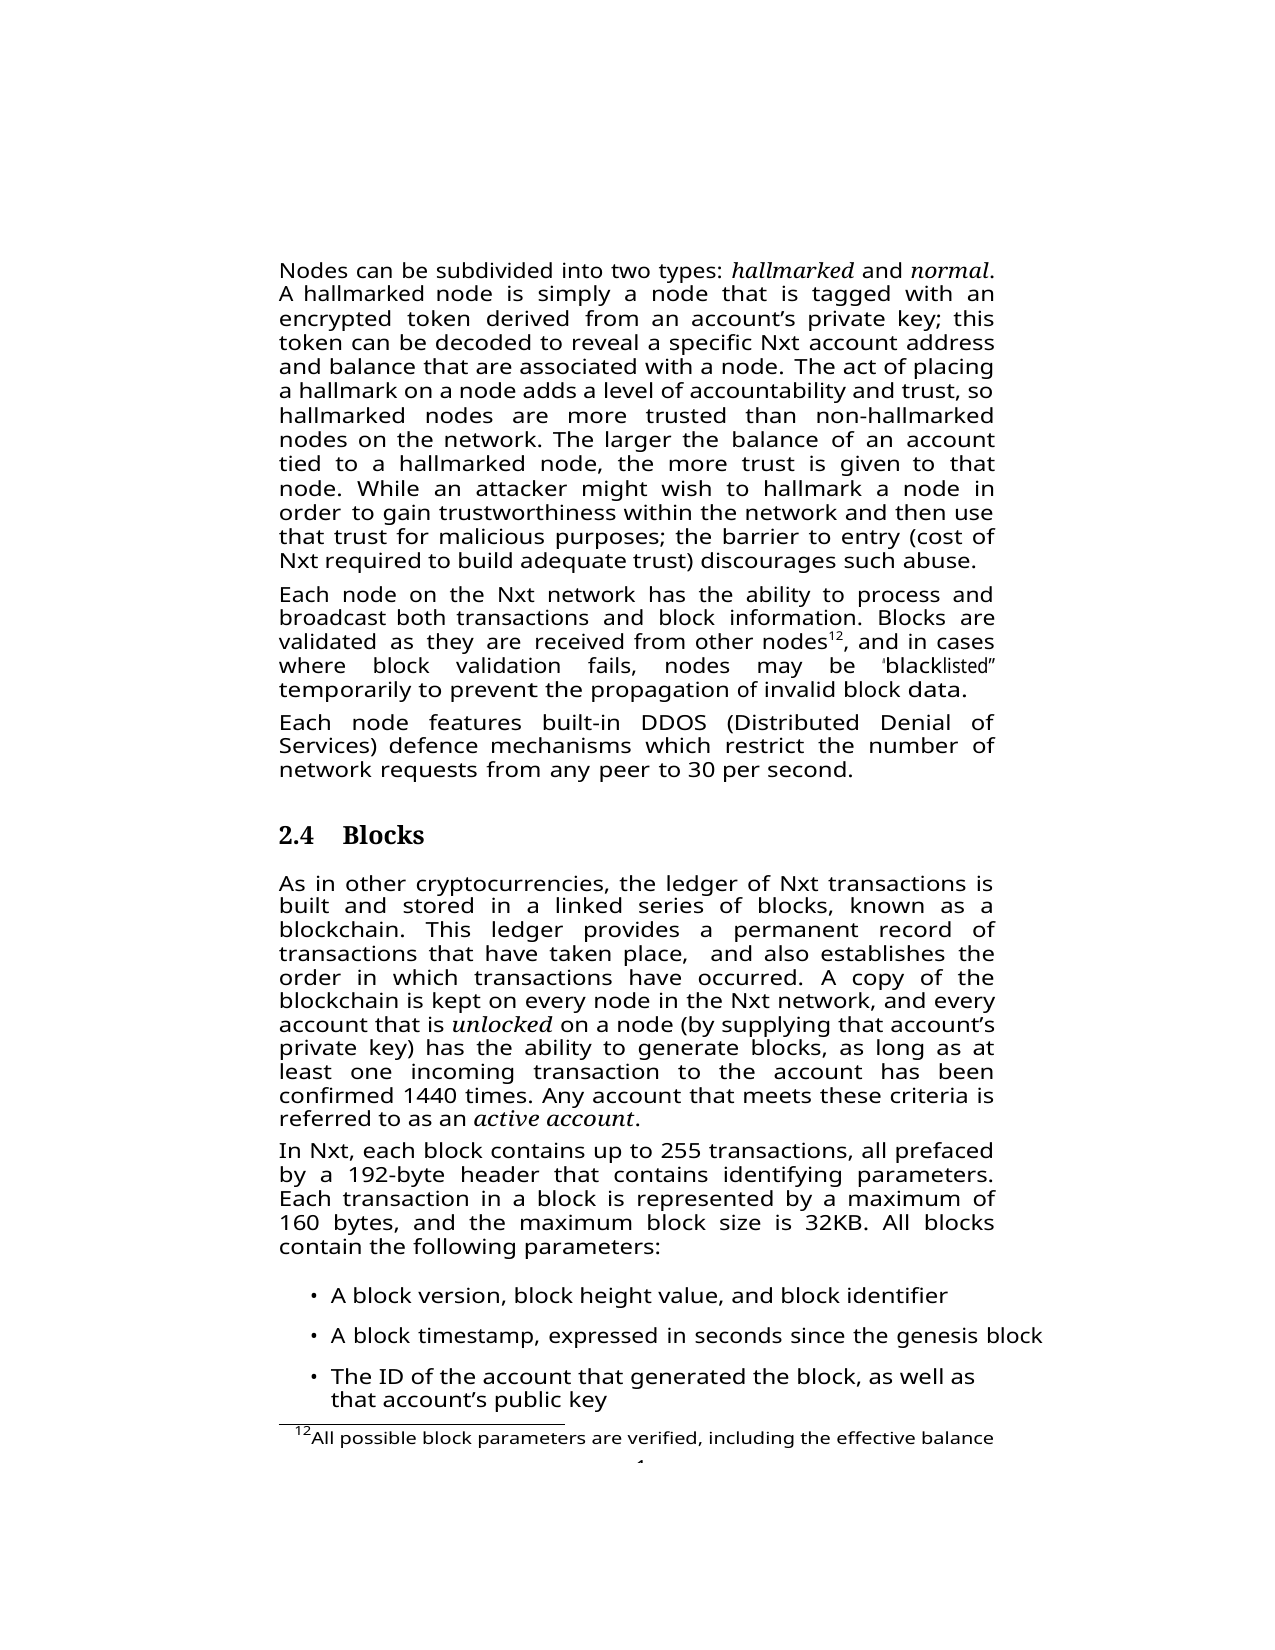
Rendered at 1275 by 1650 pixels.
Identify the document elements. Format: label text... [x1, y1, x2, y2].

subtitle Blocks [278, 817, 1267, 851]
text In Nxt, each block contains up to 255 transactions, all prefaced by a 192-byte header that contains identifying parameters. Each transaction in a block is represented by a maximum of 160 bytes, and the maximum block size is 32KB. All blocks contain the following parameters: [279, 1140, 995, 1261]
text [279, 1426, 995, 1449]
list The ID of the account that generated the block, as well as that account’s public key [310, 1366, 995, 1414]
text Each node features built-in DDOS (Distributed Denial of Services) defence mechanisms which restrict the number of network requests from any peer to 30 per second. [279, 711, 995, 783]
text As in other cryptocurrencies, the ledger of Nxt transactions is built and stored in a linked series of blocks, known as a blockchain. This ledger provides a permanent record of transactions that have taken place, and also establishes the order in which transactions have occurred. A copy of the blockchain is kept on every node in the Nxt network, and every account that is unlocked on a node (by supplying that account’s private key) has the ability to generate blocks, as long as at least one incoming transaction to the account has been confirmed 1440 times. Any account that meets these criteria is referred to as an active account. [279, 873, 995, 1133]
list A block timestamp, expressed in seconds since the genesis block [310, 1322, 1267, 1350]
text Each node on the Nxt network has the ability to process and broadcast both transactions and block information. Blocks are validated as they are received from other nodes12, and in cases where block validation fails, nodes may be “blacklisted” temporarily to prevent the propagation of invalid block data. [279, 583, 995, 704]
list A block version, block height value, and block identifier [310, 1281, 1267, 1309]
text Nodes can be subdivided into two types: hallmarked and normal. A hallmarked node is simply a node that is tagged with an encrypted token derived from an account’s private key; this token can be decoded to reveal a specific Nxt account address and balance that are associated with a node. The act of placing a hallmark on a node adds a level of accountability and trust, so hallmarked nodes are more trusted than non-hallmarked nodes on the network. The larger the balance of an account tied to a hallmarked node, the more trust is given to that node. While an attacker might wish to hallmark a node in order to gain trustworthiness within the network and then use that trust for malicious purposes; the barrier to entry (cost of Nxt required to build adequate trust) discourages such abuse. [279, 259, 995, 575]
